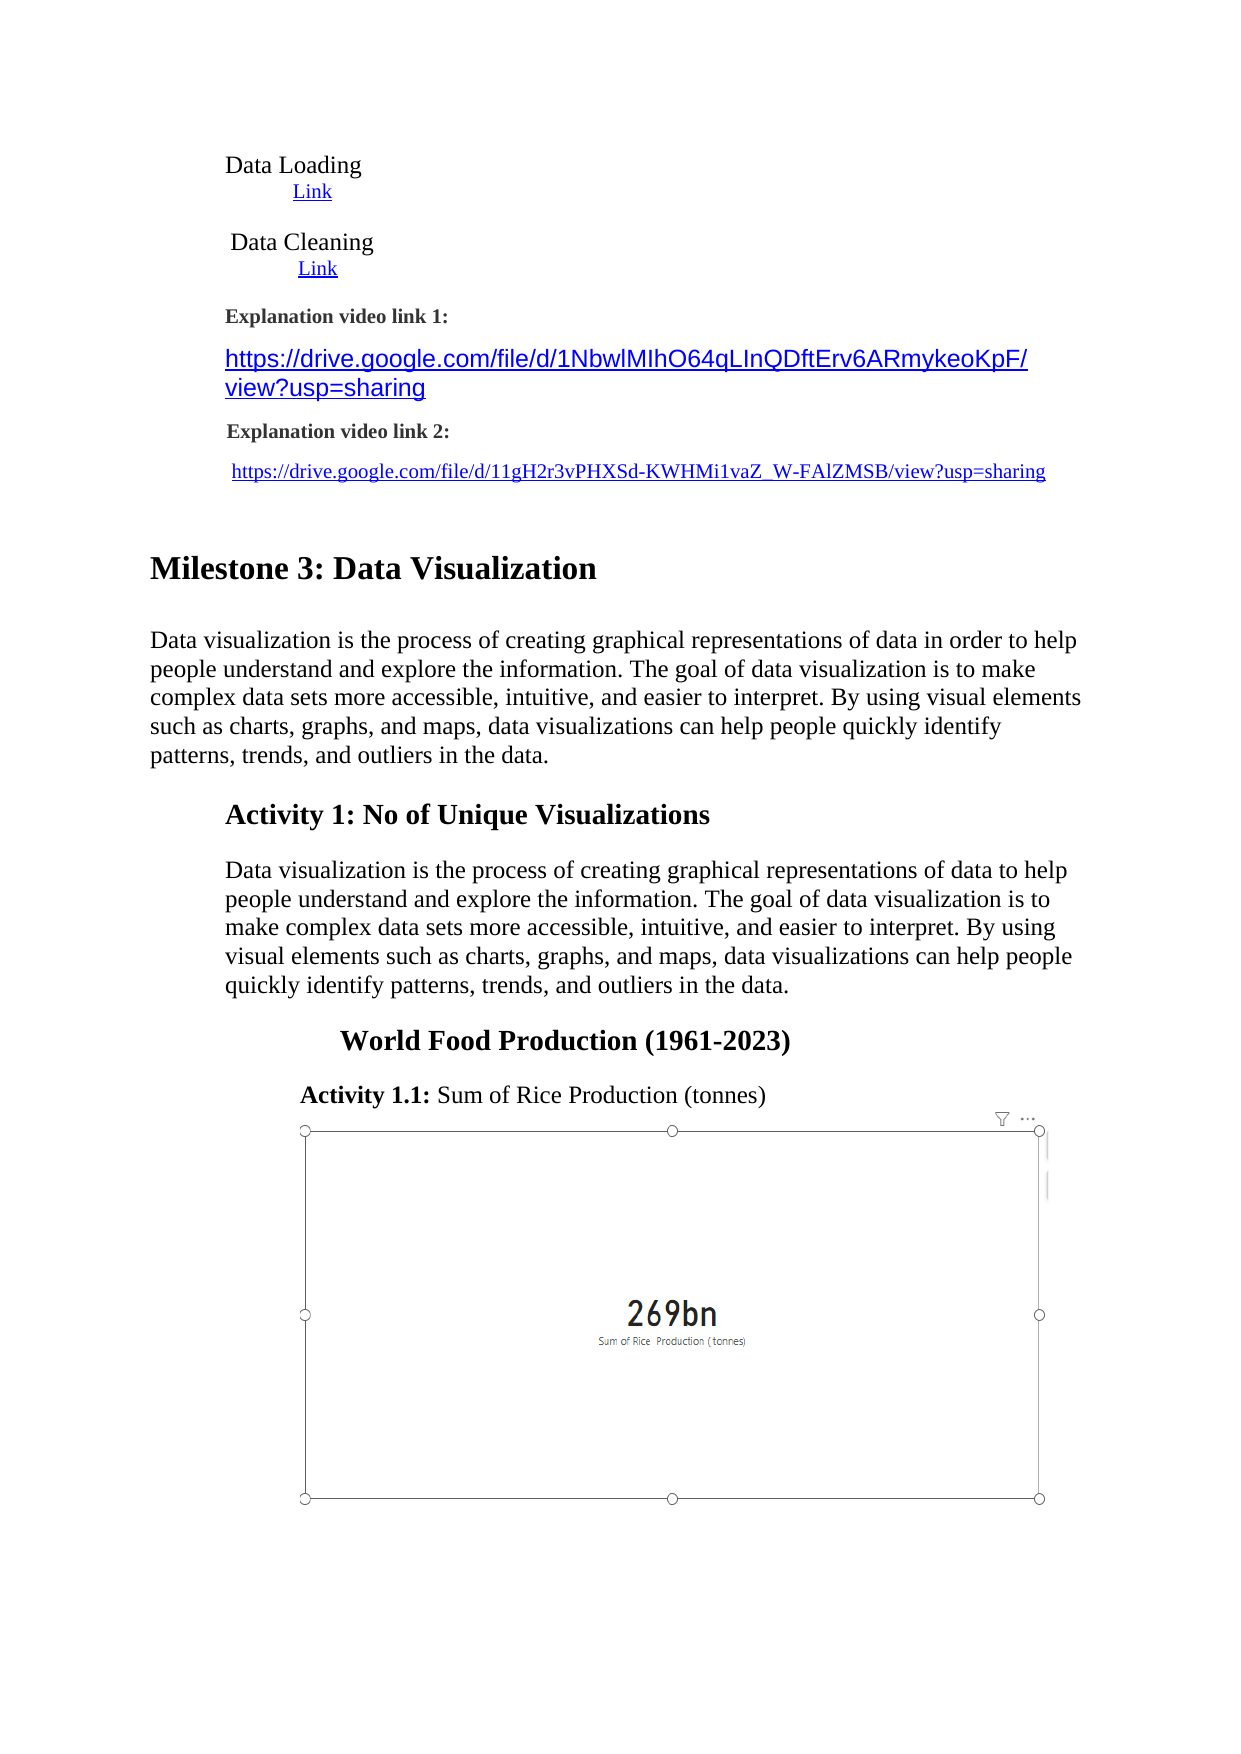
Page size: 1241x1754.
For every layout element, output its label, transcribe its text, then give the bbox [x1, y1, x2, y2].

text Milestone 3: Data Visualization [150, 548, 1090, 587]
text Data visualization is the process of creating graphical representations of data in order to help people understand and explore the information. The goal of data visualization is to make complex data sets more accessible, intuitive, and easier to interpret. By using visual elements such as charts, graphs, and maps, data visualizations can help people quickly identify patterns, trends, and outliers in the data. [150, 625, 1090, 769]
text https://drive.google.com/file/d/1NbwlMIhO64qLInQDftErv6ARmykeoKpF/view?usp=sharing [225, 344, 1090, 402]
picture [300, 1109, 1049, 1513]
text https://drive.google.com/file/d/11gH2r3vPHXSd-KWHMi1vaZ_W-FAlZMSB/view?usp=sharing [225, 459, 1090, 483]
text Link [225, 256, 1090, 280]
text Activity 1.1: Sum of Rice Production (tonnes) [300, 1080, 1090, 1109]
text Data Loading [150, 150, 1090, 179]
text Activity 1: No of Unique Visualizations [225, 797, 1090, 831]
text Link [225, 179, 1090, 203]
text Explanation video link 2: [150, 419, 1090, 443]
text Explanation video link 1: [225, 304, 1090, 328]
text Data Cleaning [225, 227, 1090, 256]
text World Food Production (1961-2023) [150, 1023, 1090, 1056]
text Data visualization is the process of creating graphical representations of data to help people understand and explore the information. The goal of data visualization is to make complex data sets more accessible, intuitive, and easier to interpret. By using visual elements such as charts, graphs, and maps, data visualizations can help people quickly identify patterns, trends, and outliers in the data. [225, 855, 1090, 999]
